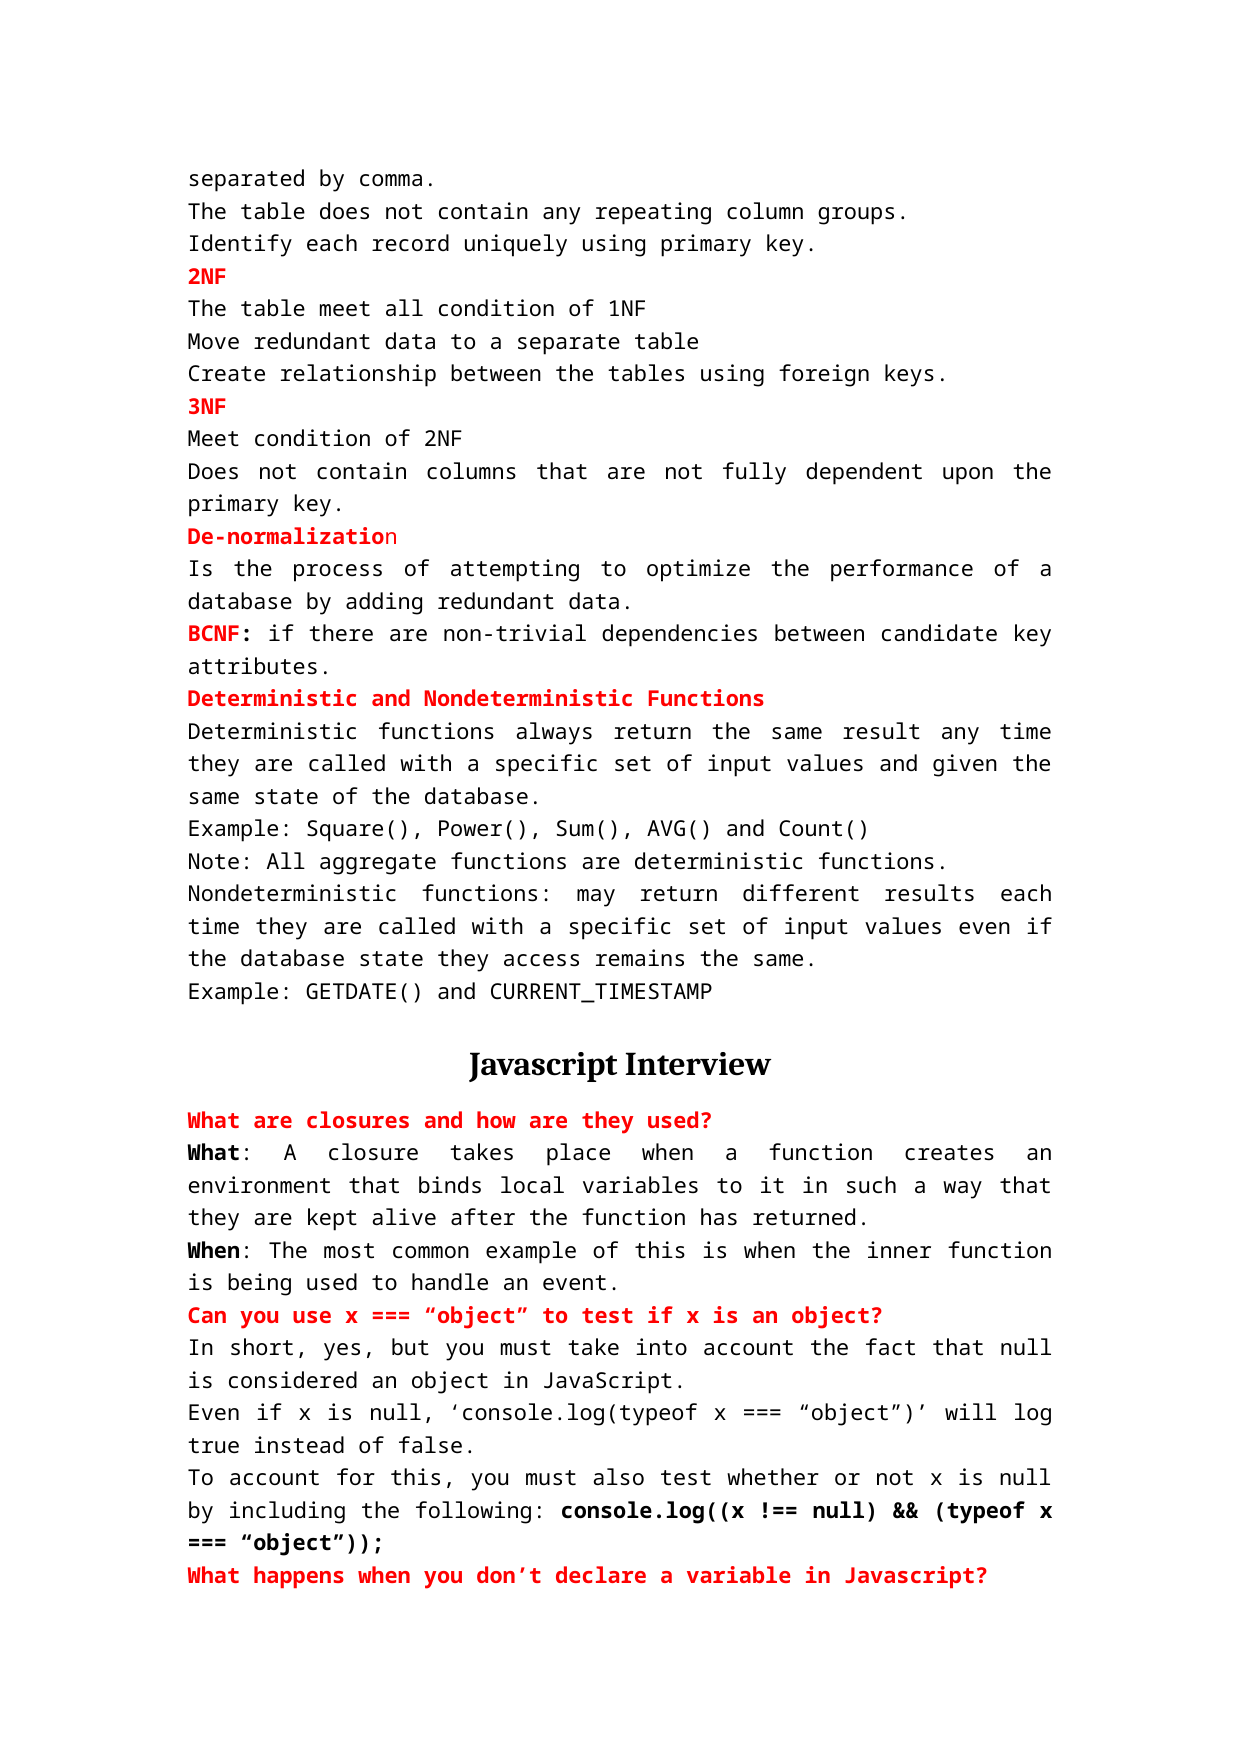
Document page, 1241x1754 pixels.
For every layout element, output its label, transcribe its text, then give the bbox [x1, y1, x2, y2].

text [187, 162, 1053, 194]
text When: The most common example of this is when the inner function is being used to handle an event. [187, 1233, 1053, 1298]
text Is the process of attempting to optimize the performance of a database by adding redundant data. [187, 552, 1053, 617]
text 2NF [187, 259, 1053, 292]
text The table meet all condition of 1NF [187, 292, 1053, 324]
text Even if x is null, ‘console.log(typeof x === “object”)’ will log true instead of false. [187, 1396, 1053, 1461]
text Does not contain columns that are not fully dependent upon the primary key. [187, 454, 1053, 519]
text Move redundant data to a separate table [187, 324, 1053, 357]
text To account for this, you must also test whether or not x is null by including the following: console.log((x !== null) && (typeof x === “object”)); [187, 1461, 1053, 1558]
text Note: All aggregate functions are deterministic functions. [187, 844, 1053, 877]
text Identify each record uniquely using primary key. [187, 227, 1053, 259]
title Javascript Interview [187, 1032, 1053, 1097]
text 3NF [187, 389, 1053, 422]
text In short, yes, but you must take into account the fact that null is considered an object in JavaScript. [187, 1331, 1053, 1396]
text BCNF: if there are non-trivial dependencies between candidate key attributes. [187, 617, 1053, 682]
text Meet condition of 2NF [187, 422, 1053, 454]
text Create relationship between the tables using foreign keys. [187, 357, 1053, 389]
text What: A closure takes place when a function creates an environment that binds local variables to it in such a way that they are kept alive after the function has returned. [187, 1136, 1053, 1233]
text Example: Square(), Power(), Sum(), AVG() and Count() [187, 812, 1053, 844]
text De-normalization [187, 519, 1053, 552]
text What happens when you don’t declare a variable in Javascript? [187, 1558, 1053, 1591]
text Nondeterministic functions: may return different results each time they are called with a specific set of input values even if the database state they access remains the same. [187, 877, 1053, 974]
text What are closures and how are they used? [187, 1103, 1053, 1136]
text Example: GETDATE() and CURRENT_TIMESTAMP [187, 974, 1053, 1007]
text Can you use x === “object” to test if x is an object? [187, 1298, 1053, 1331]
text Deterministic functions always return the same result any time they are called with a specific set of input values and given the same state of the database. [187, 714, 1053, 812]
text The table does not contain any repeating column groups. [187, 194, 1053, 227]
text Deterministic and Nondeterministic Functions [187, 682, 1053, 714]
